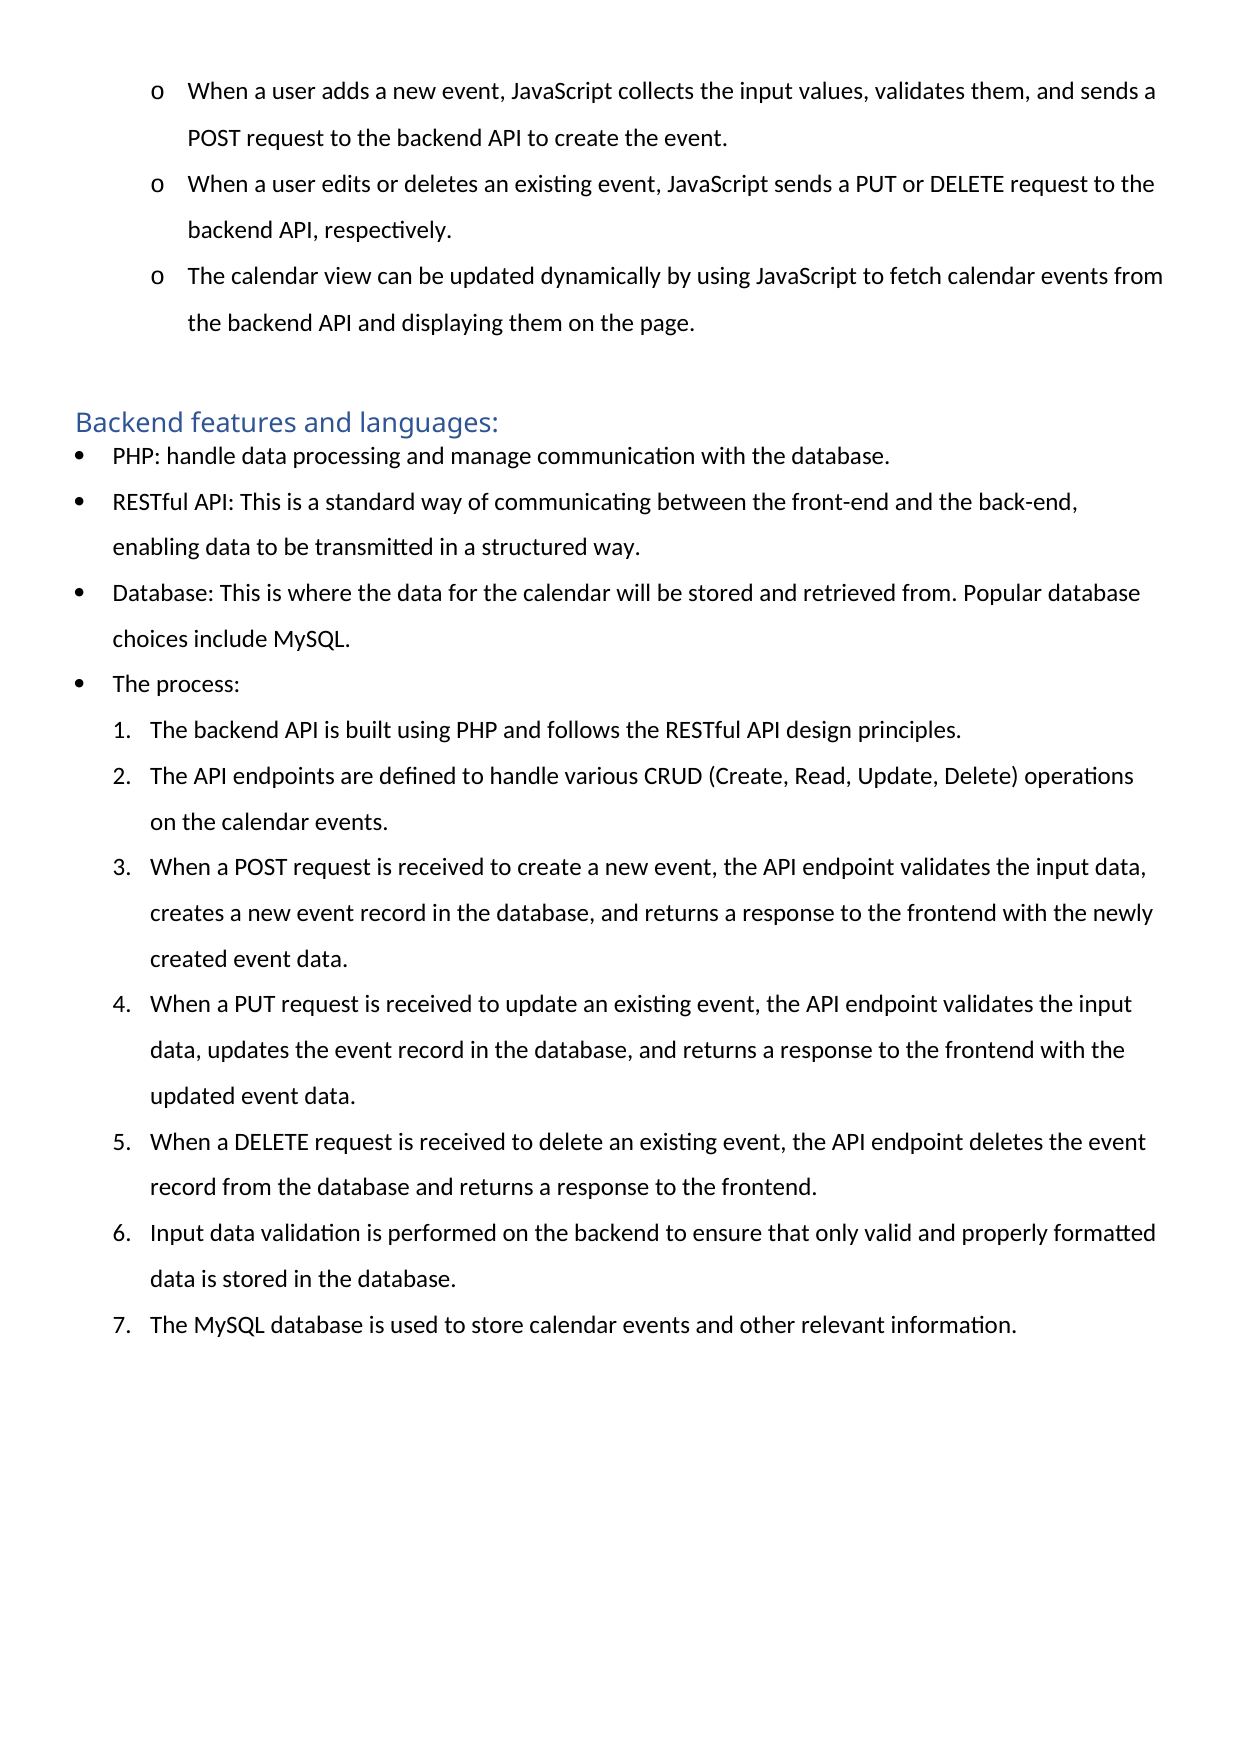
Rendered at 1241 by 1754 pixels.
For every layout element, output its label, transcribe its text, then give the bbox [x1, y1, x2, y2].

list The API endpoints are defined to handle various CRUD (Create, Read, Update, Delete) operations on the calendar events. [112, 760, 1165, 836]
list When a POST request is received to create a new event, the API endpoint validates the input data, creates a new event record in the database, and returns a response to the frontend with the newly created event data. [112, 851, 1165, 973]
list When a PUT request is received to update an existing event, the API endpoint validates the input data, updates the event record in the database, and returns a response to the frontend with the updated event data. [112, 989, 1165, 1111]
subtitle Backend features and languages: [75, 403, 1165, 440]
list The backend API is built using PHP and follows the RESTful API design principles. [112, 714, 1165, 745]
list When a user adds a new event, JavaScript collects the input values, validates them, and sends a POST request to the backend API to create the event. [150, 75, 1165, 152]
list Input data validation is performed on the backend to ensure that only valid and properly formatted data is stored in the database. [112, 1217, 1165, 1293]
list The calendar view can be updated dynamically by using JavaScript to fetch calendar events from the backend API and displaying them on the page. [150, 260, 1165, 338]
list RESTful API: This is a standard way of communicating between the front-end and the back-end, enabling data to be transmitted in a structured way. [75, 486, 1165, 562]
list When a user edits or deletes an existing event, JavaScript sends a PUT or DELETE request to the backend API, respectively. [150, 168, 1165, 245]
list When a DELETE request is received to delete an existing event, the API endpoint deletes the event record from the database and returns a response to the frontend. [112, 1126, 1165, 1202]
list The process: [75, 668, 1165, 699]
list Database: This is where the data for the calendar will be stored and retrieved from. Popular database choices include MySQL. [75, 577, 1165, 653]
list The MySQL database is used to store calendar events and other relevant information. [112, 1309, 1165, 1339]
list PHP: handle data processing and manage communication with the database. [75, 440, 1165, 470]
